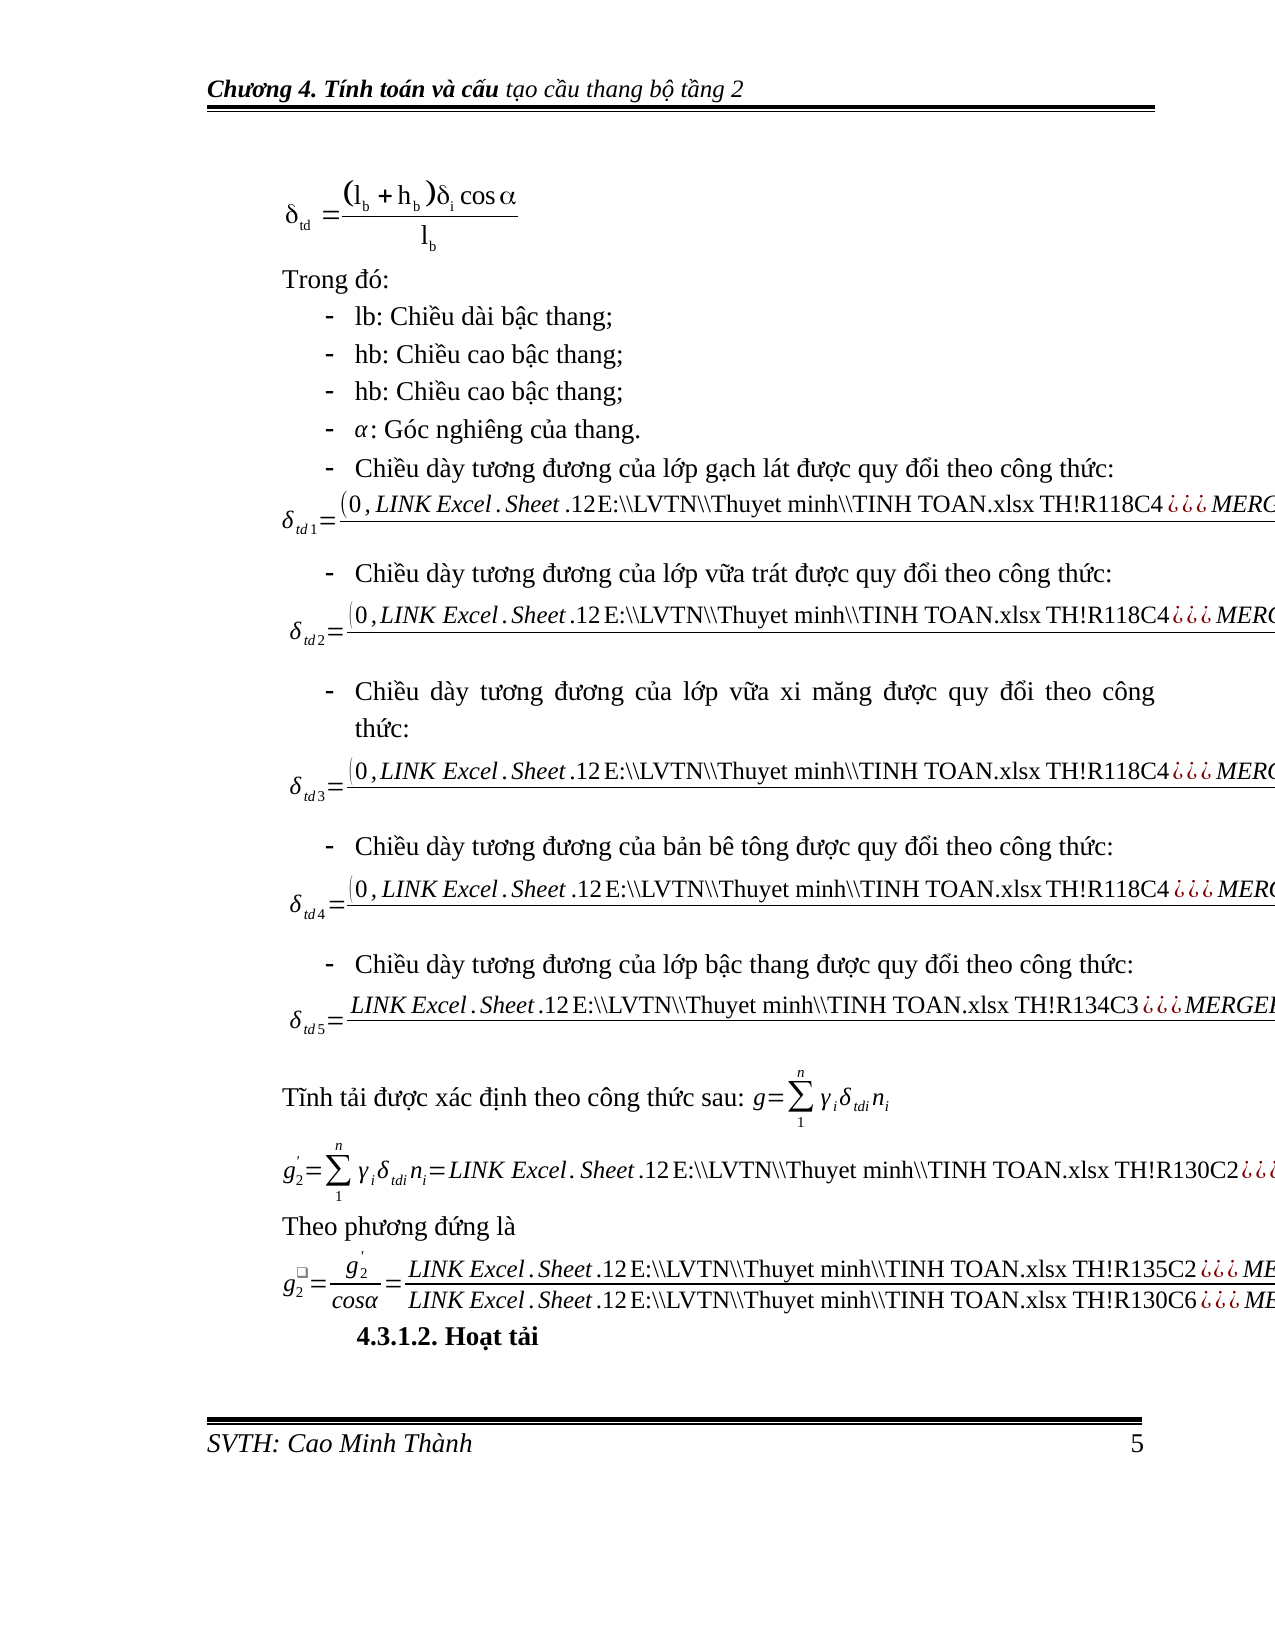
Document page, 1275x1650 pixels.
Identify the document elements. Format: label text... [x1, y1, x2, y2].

text Chiều dày tương đương của lớp gạch lát được quy đổi theo công thức: [325, 452, 1157, 483]
text Tĩnh tải được xác định theo công thức sau: [207, 1063, 1157, 1131]
text Hoạt tải [356, 1320, 1157, 1351]
text Chiều dày tương đương của lớp vữa xi măng được quy đổi theo công thức: [325, 675, 1157, 743]
text Chiều dày tương đương của lớp bậc thang được quy đổi theo công thức: [325, 948, 1157, 979]
text lb: Chiều dài bậc thang; [325, 300, 1157, 332]
text : Góc nghiêng của thang. [325, 413, 1157, 446]
text Trong đó: [207, 263, 1157, 294]
text Theo phương đứng là [207, 1210, 1157, 1241]
text hb: Chiều cao bậc thang; [325, 375, 1157, 407]
text Chiều dày tương đương của lớp vữa trát được quy đổi theo công thức: [325, 557, 1157, 588]
text hb: Chiều cao bậc thang; [325, 338, 1157, 369]
text Chiều dày tương đương của bản bê tông được quy đổi theo công thức: [325, 830, 1157, 861]
